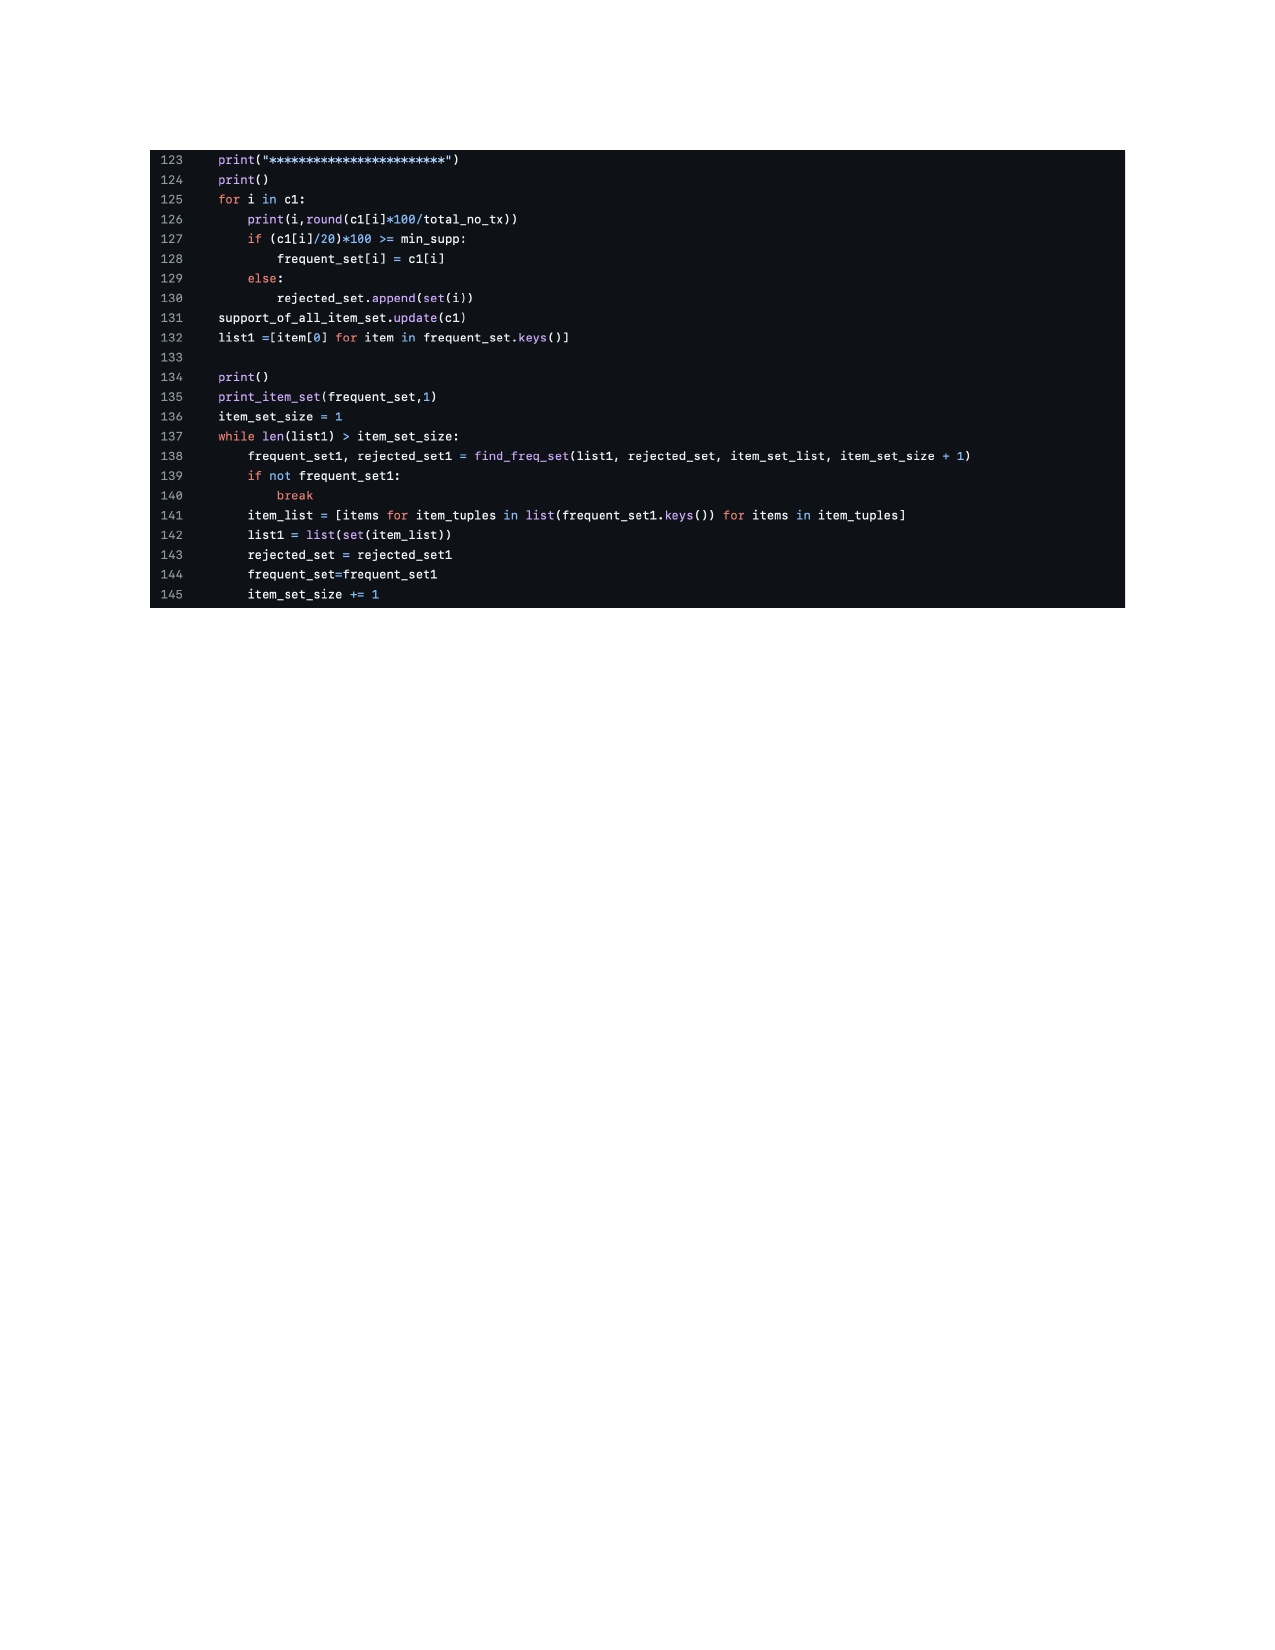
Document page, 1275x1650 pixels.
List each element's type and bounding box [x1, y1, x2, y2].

picture [150, 150, 1125, 608]
